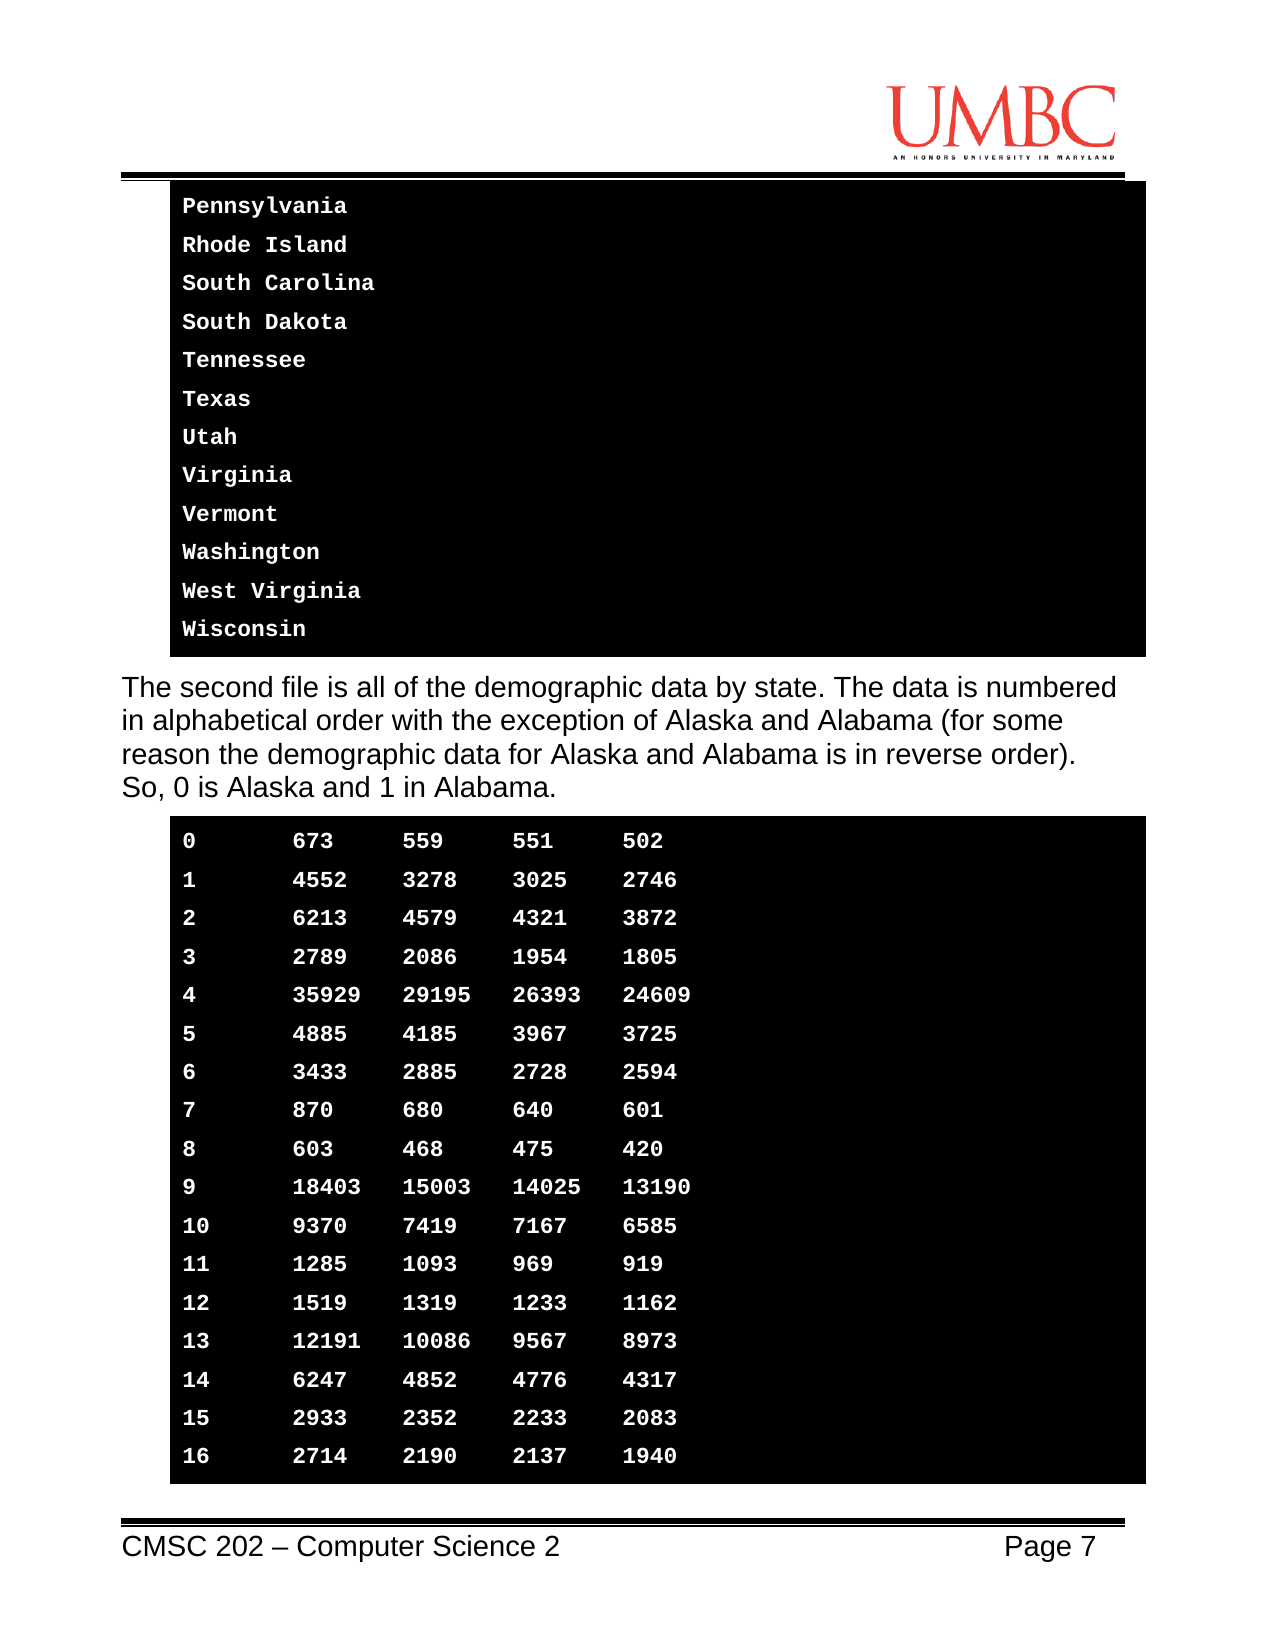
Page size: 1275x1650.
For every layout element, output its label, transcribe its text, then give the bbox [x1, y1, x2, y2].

picture [873, 75, 1125, 172]
text The second file is all of the demographic data by state. The data is numbered in alphabetical order with the exception of Alaska and Alabama (for some reason the demographic data for Alaska and Alabama is in reverse order). So, 0 is Alaska and 1 in Alabama. [121, 669, 1125, 804]
